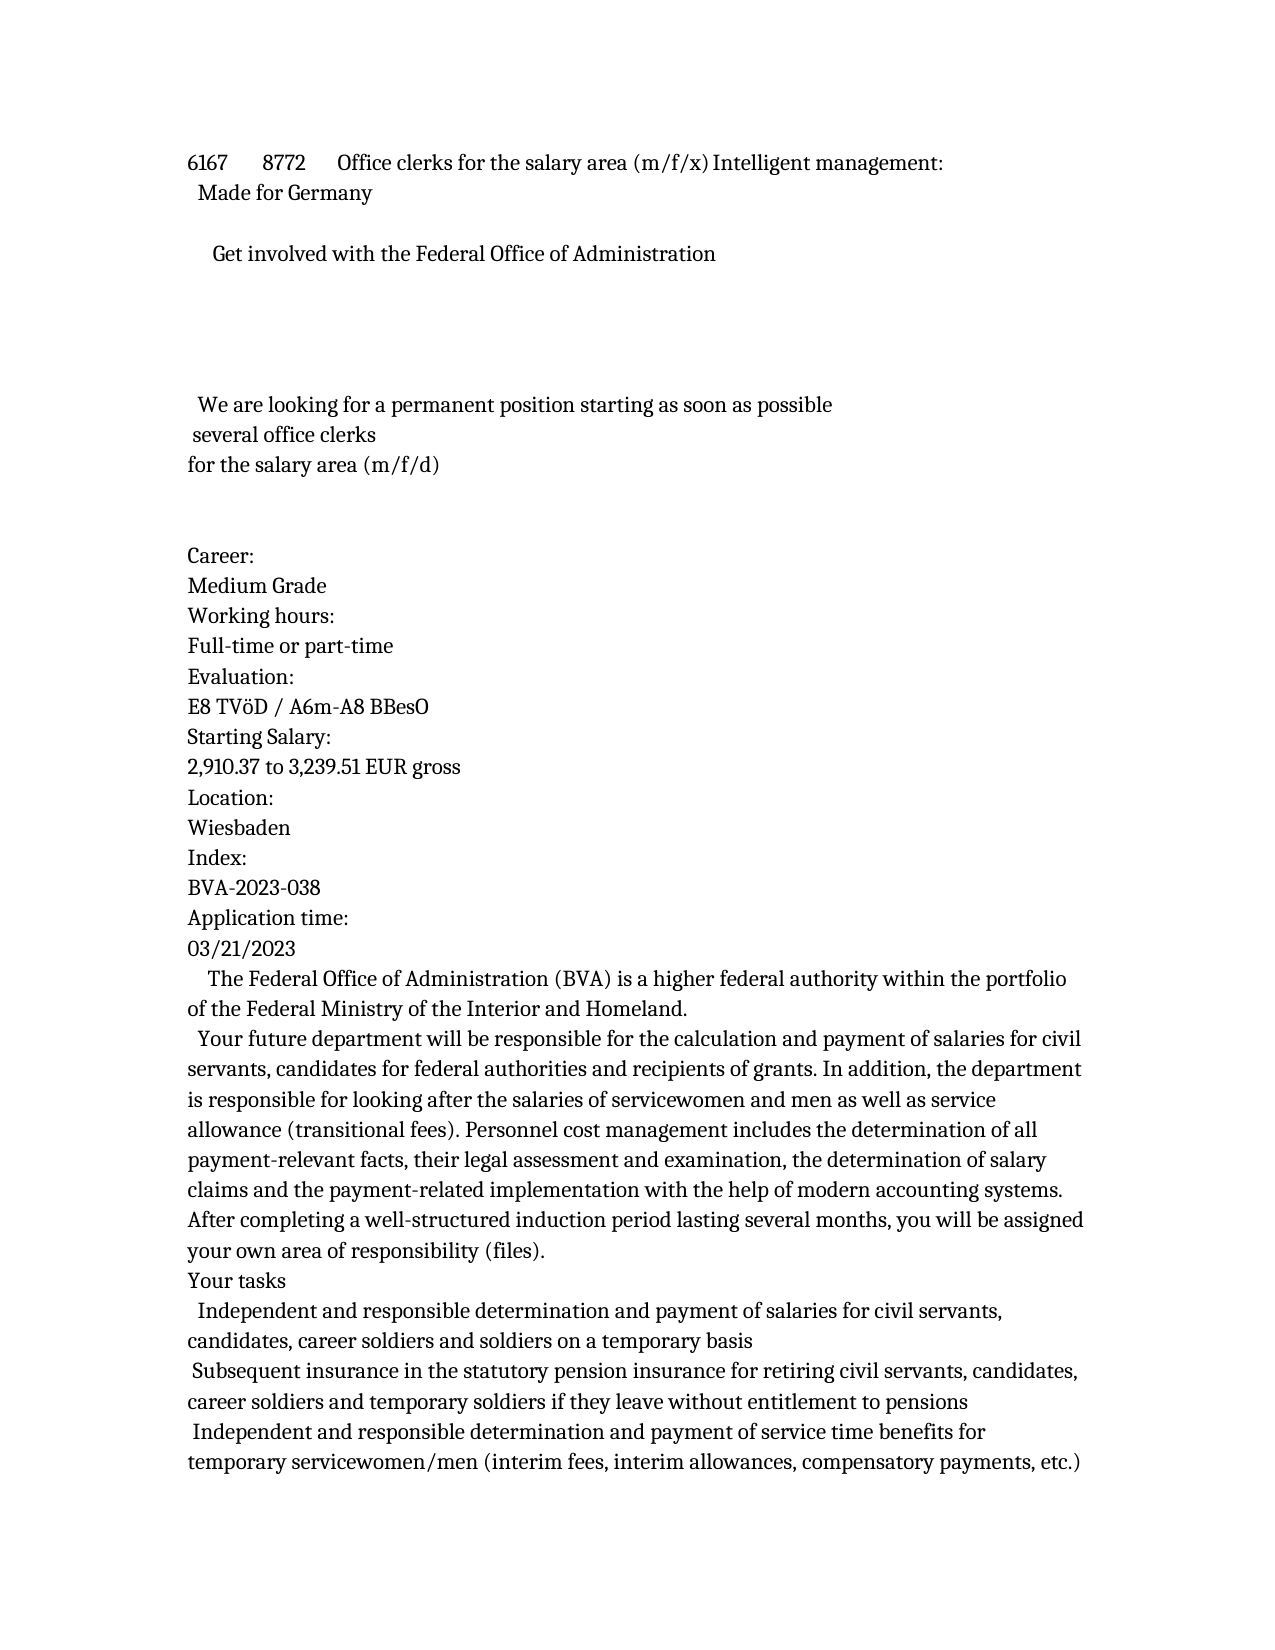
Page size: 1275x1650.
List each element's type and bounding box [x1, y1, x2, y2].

text [187, 150, 1087, 1475]
